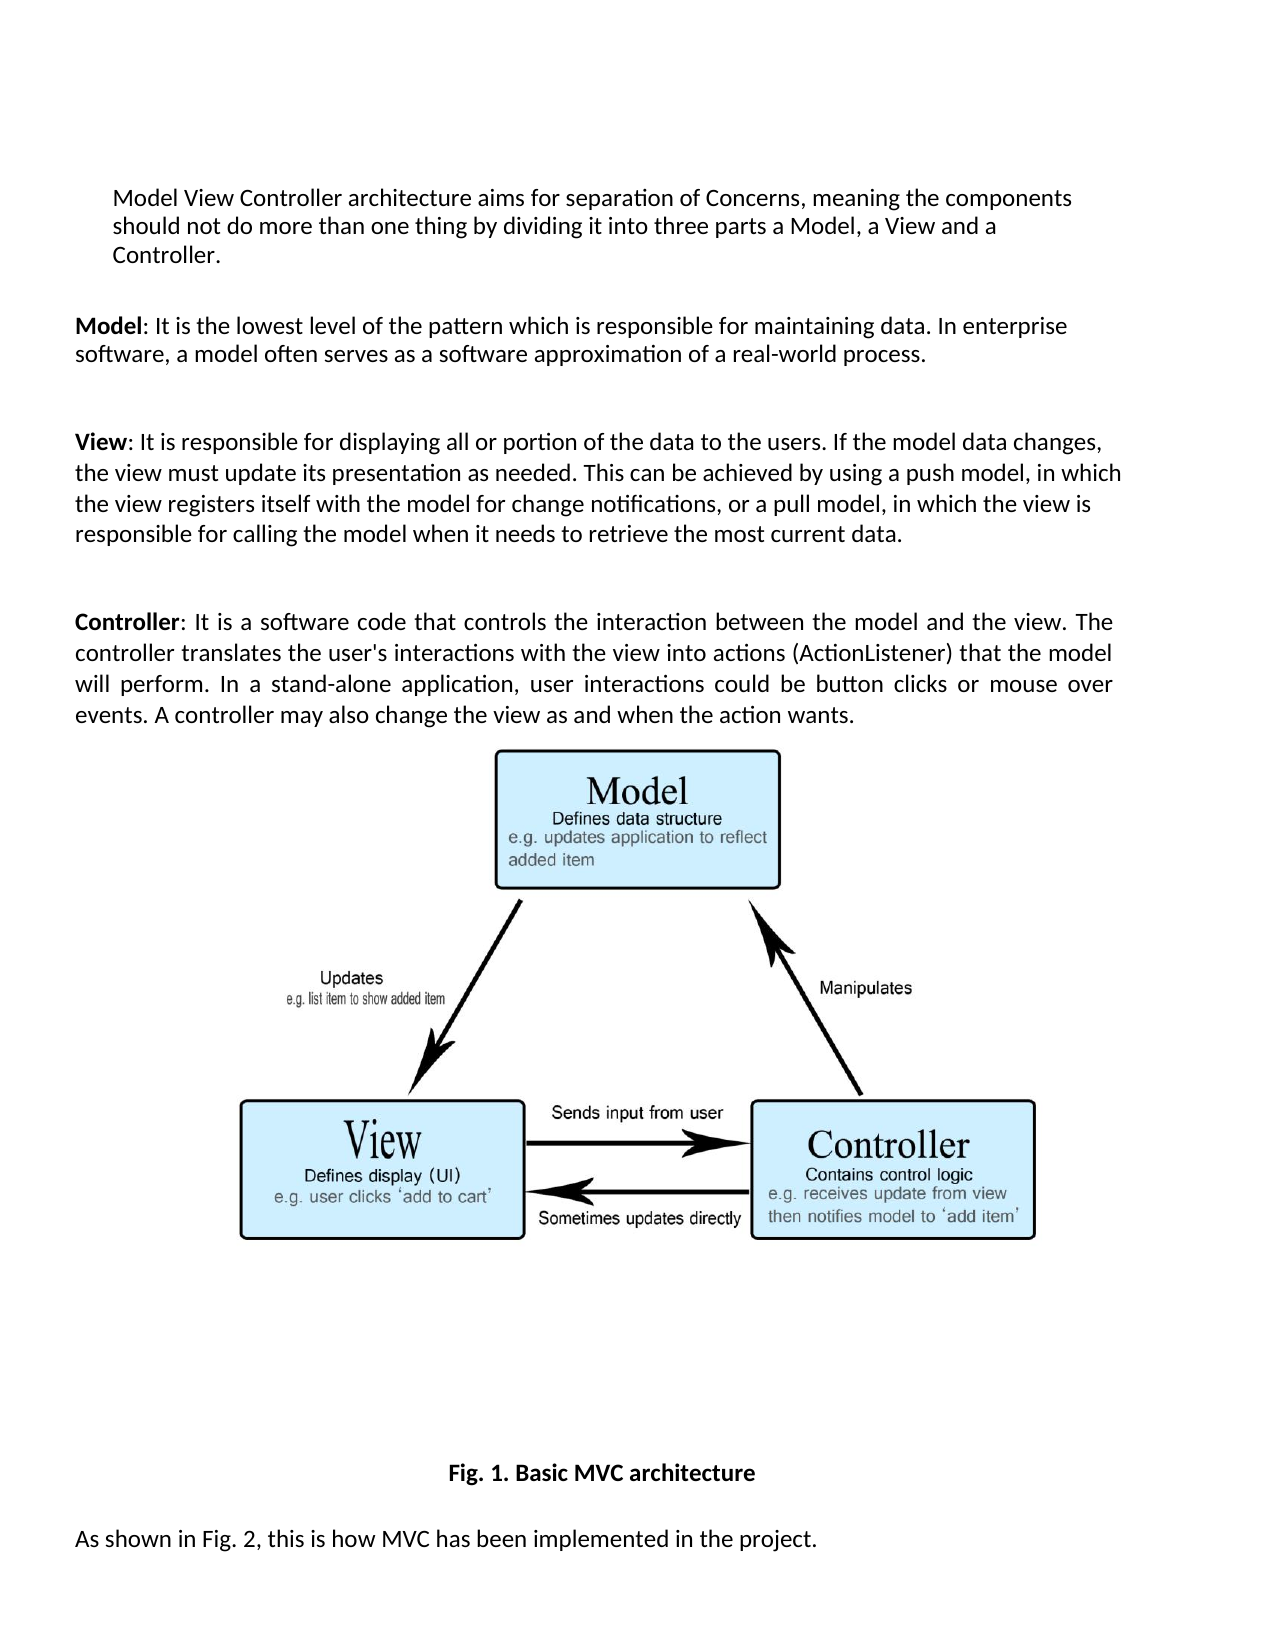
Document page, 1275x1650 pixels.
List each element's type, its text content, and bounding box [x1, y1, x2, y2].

text As shown in Fig. 2, this is how MVC has been implemented in the project. [75, 1523, 1125, 1554]
picture [212, 740, 1063, 1247]
text Controller: It is a software code that controls the interaction between the model and the view. The controller translates the user's interactions with the view into actions (ActionListener) that the model will perform. In a stand-alone application, user interactions could be button clicks or mouse over events. A controller may also change the view as and when the action wants. [75, 607, 1114, 729]
text Model: It is the lowest level of the pattern which is responsible for maintaining data. In enterprise software, a model often serves as a software approximation of a real-world process. [75, 311, 1119, 369]
text View: It is responsible for displaying all or portion of the data to the users. If the model data changes, the view must update its presentation as needed. This can be achieved by using a push model, in which the view registers itself with the model for change notifications, or a pull model, in which the view is responsible for calling the model when it needs to retrieve the most current data. [75, 426, 1125, 549]
text Model View Controller architecture aims for separation of Concerns, meaning the components should not do more than one thing by dividing it into three parts a Model, a View and a Controller. [112, 183, 1110, 269]
text Fig. 1. Basic MVC architecture [75, 1457, 1129, 1487]
